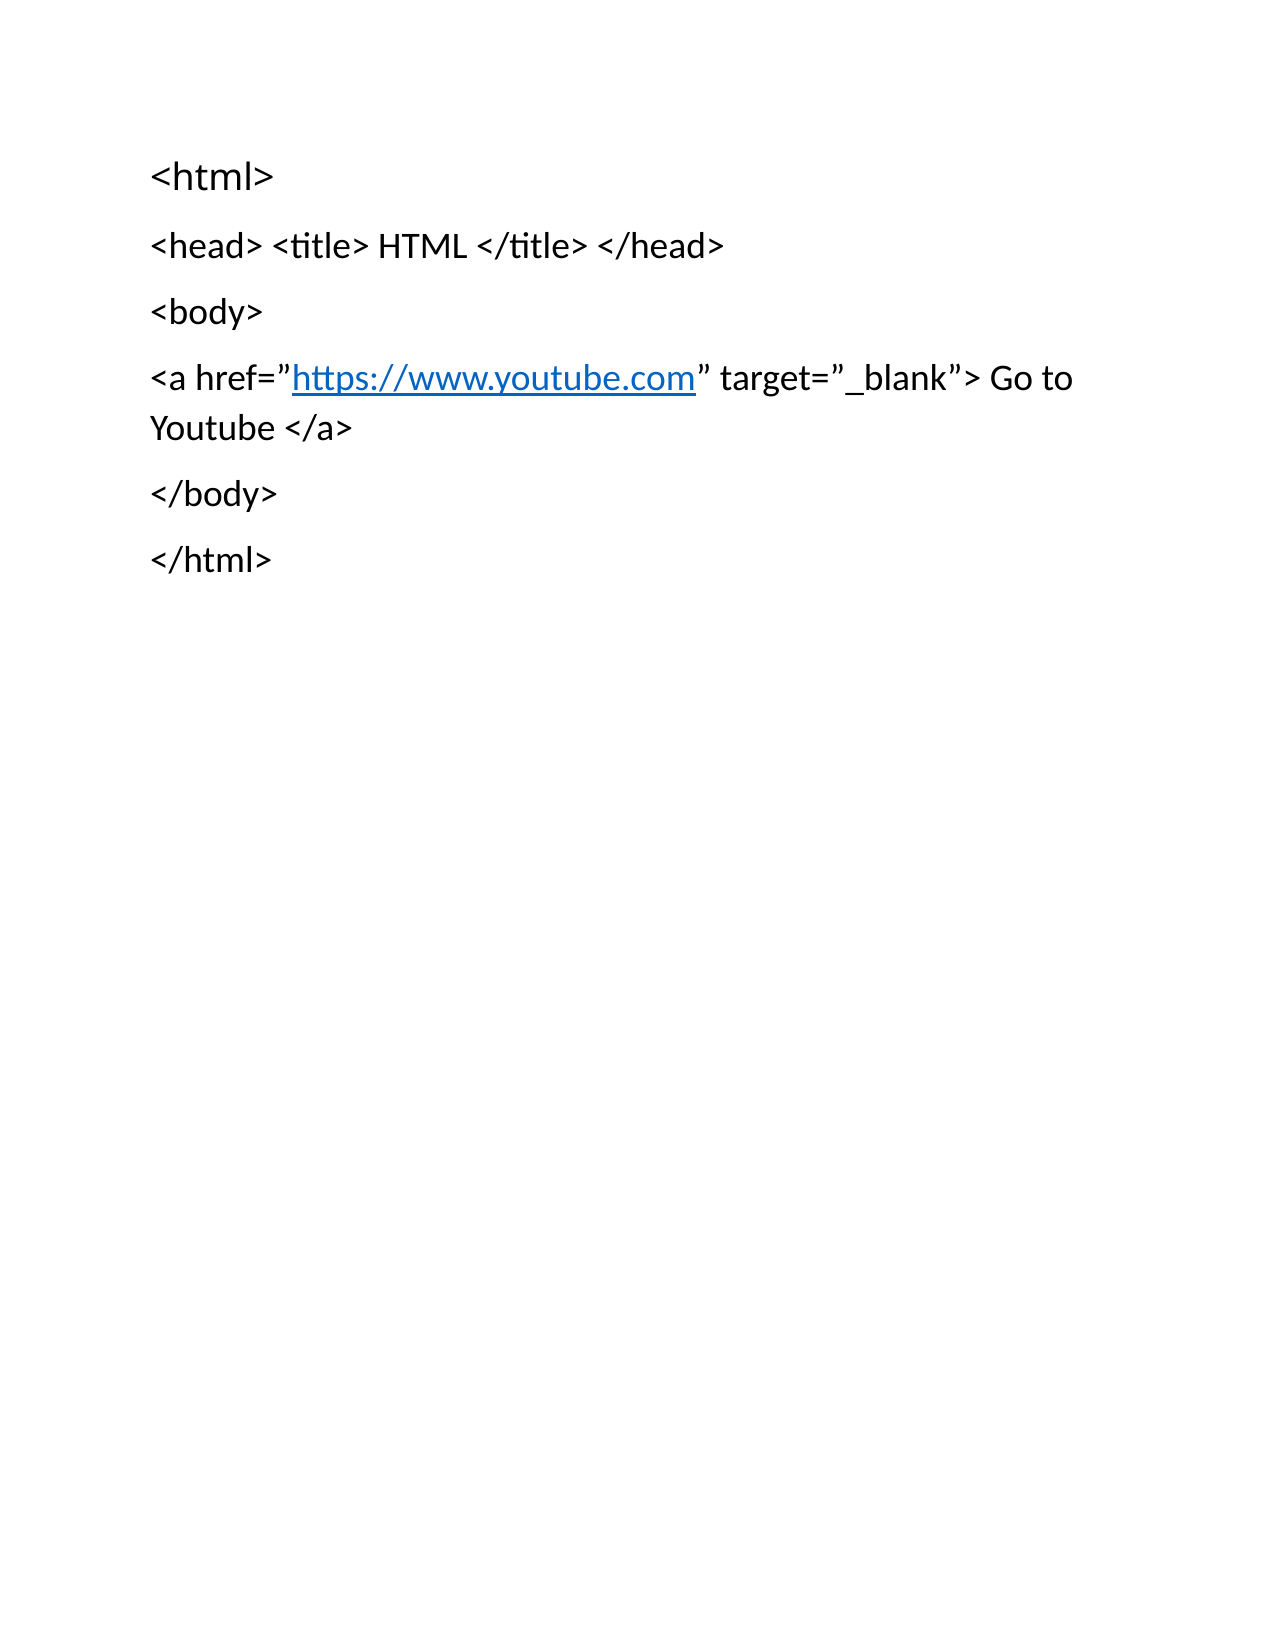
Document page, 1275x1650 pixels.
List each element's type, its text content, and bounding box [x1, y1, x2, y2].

text </html> [150, 536, 1125, 582]
text <html> [150, 150, 1125, 201]
text </body> [150, 470, 1125, 516]
text <body> [150, 288, 1125, 334]
text <a href=”https://www.youtube.com” target=”_blank”> Go to Youtube </a> [150, 354, 1125, 449]
text <head> <title> HTML </title> </head> [150, 222, 1125, 268]
